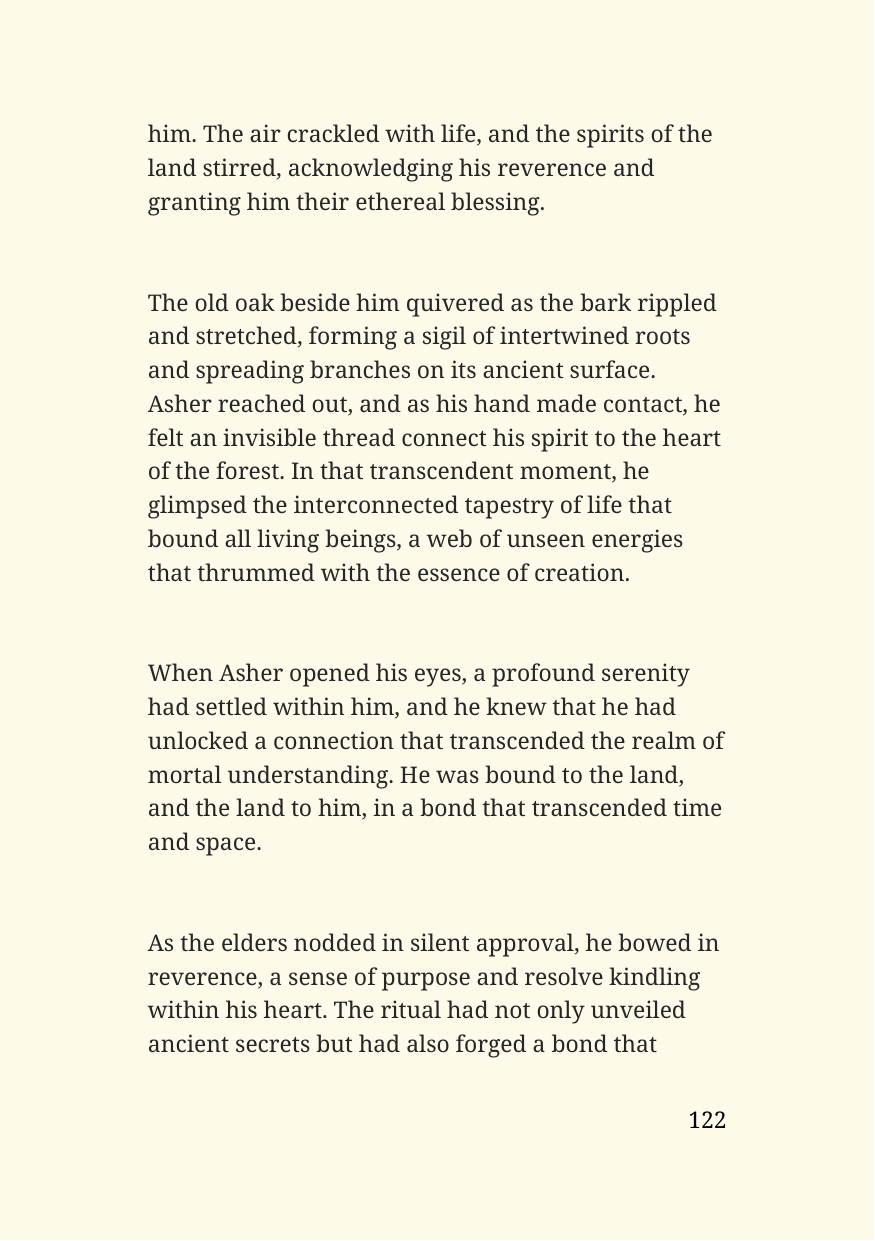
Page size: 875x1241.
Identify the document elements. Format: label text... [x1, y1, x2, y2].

text When Asher opened his eyes, a profound serenity had settled within him, and he knew that he had unlocked a connection that transcended the realm of mortal understanding. He was bound to the land, and the land to him, in a bond that transcended time and space. [148, 657, 726, 857]
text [148, 118, 726, 217]
text The old oak beside him quivered as the bark rippled and stretched, forming a sigil of intertwined roots and spreading branches on its ancient surface. Asher reached out, and as his hand made contact, he felt an invisible thread connect his spirit to the heart of the forest. In that transcendent moment, he glimpsed the interconnected tapestry of life that bound all living beings, a web of unseen energies that thrummed with the essence of creation. [148, 286, 726, 588]
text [148, 927, 726, 1059]
